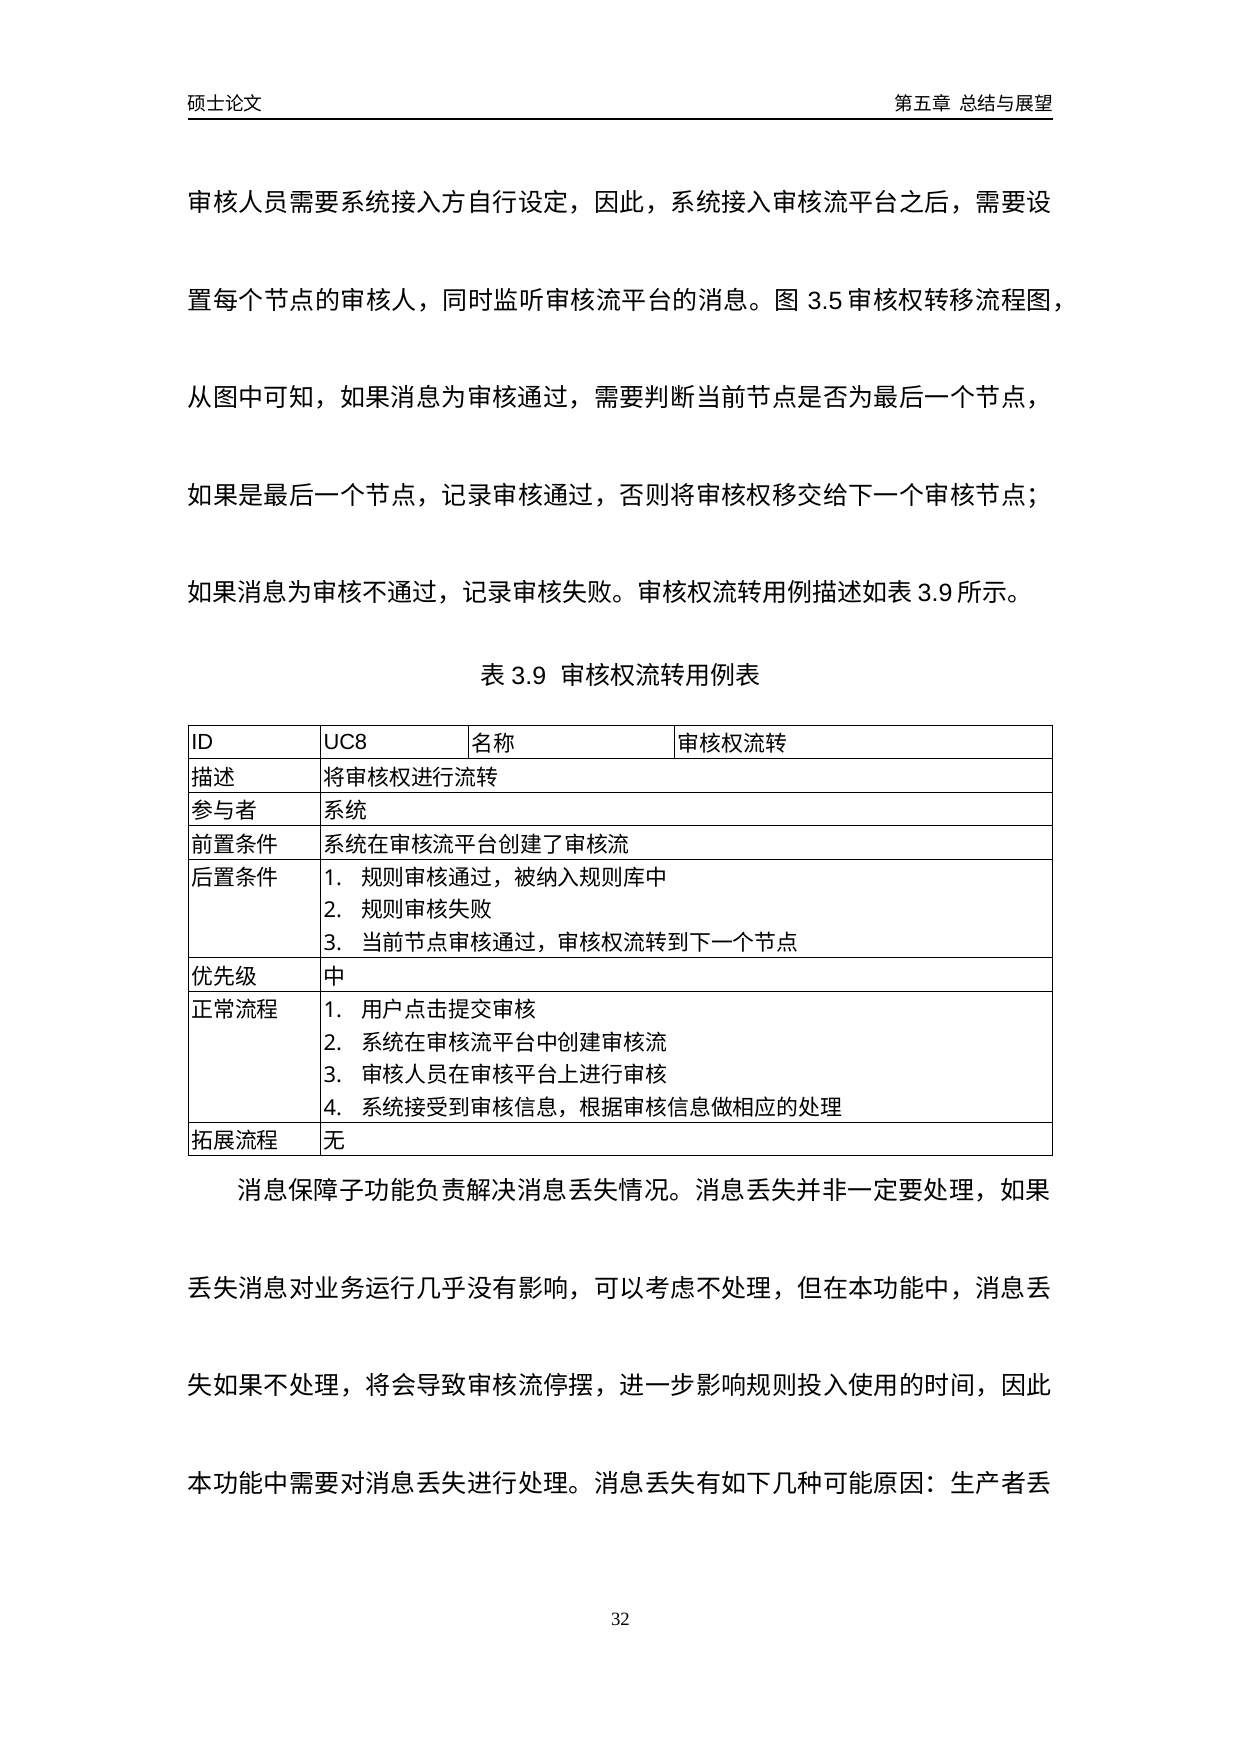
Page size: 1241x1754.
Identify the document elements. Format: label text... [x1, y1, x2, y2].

table_header ID [189, 726, 320, 758]
table_cell 描述 [189, 759, 320, 792]
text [187, 1156, 1053, 1514]
table_header 审核权流转 [675, 726, 1052, 758]
table_cell 用户点击提交审核 系统在审核流平台中创建审核流 审核人员在审核平台上进行审核 系统接受到审核信息，根据审核信息做相应的处理 [321, 992, 1052, 1122]
table_cell 系统在审核流平台创建了审核流 [321, 826, 1052, 859]
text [187, 168, 1053, 623]
text 表 3.9 审核权流转用例表 [187, 641, 1053, 706]
table_cell 拓展流程 [189, 1123, 320, 1155]
table_cell 参与者 [189, 793, 320, 825]
table_cell 系统 [321, 793, 1052, 825]
table_cell 中 [321, 958, 1052, 991]
table_header UC8 [321, 726, 468, 758]
table_cell 无 [321, 1123, 1052, 1155]
table_cell 后置条件 [189, 860, 320, 957]
table_cell 规则审核通过，被纳入规则库中 规则审核失败 当前节点审核通过，审核权流转到下一个节点 [321, 860, 1052, 957]
table_cell 正常流程 [189, 992, 320, 1122]
table_cell 前置条件 [189, 826, 320, 859]
table_header 名称 [469, 726, 674, 758]
table_cell 优先级 [189, 958, 320, 991]
table_cell 将审核权进行流转 [321, 759, 1052, 792]
